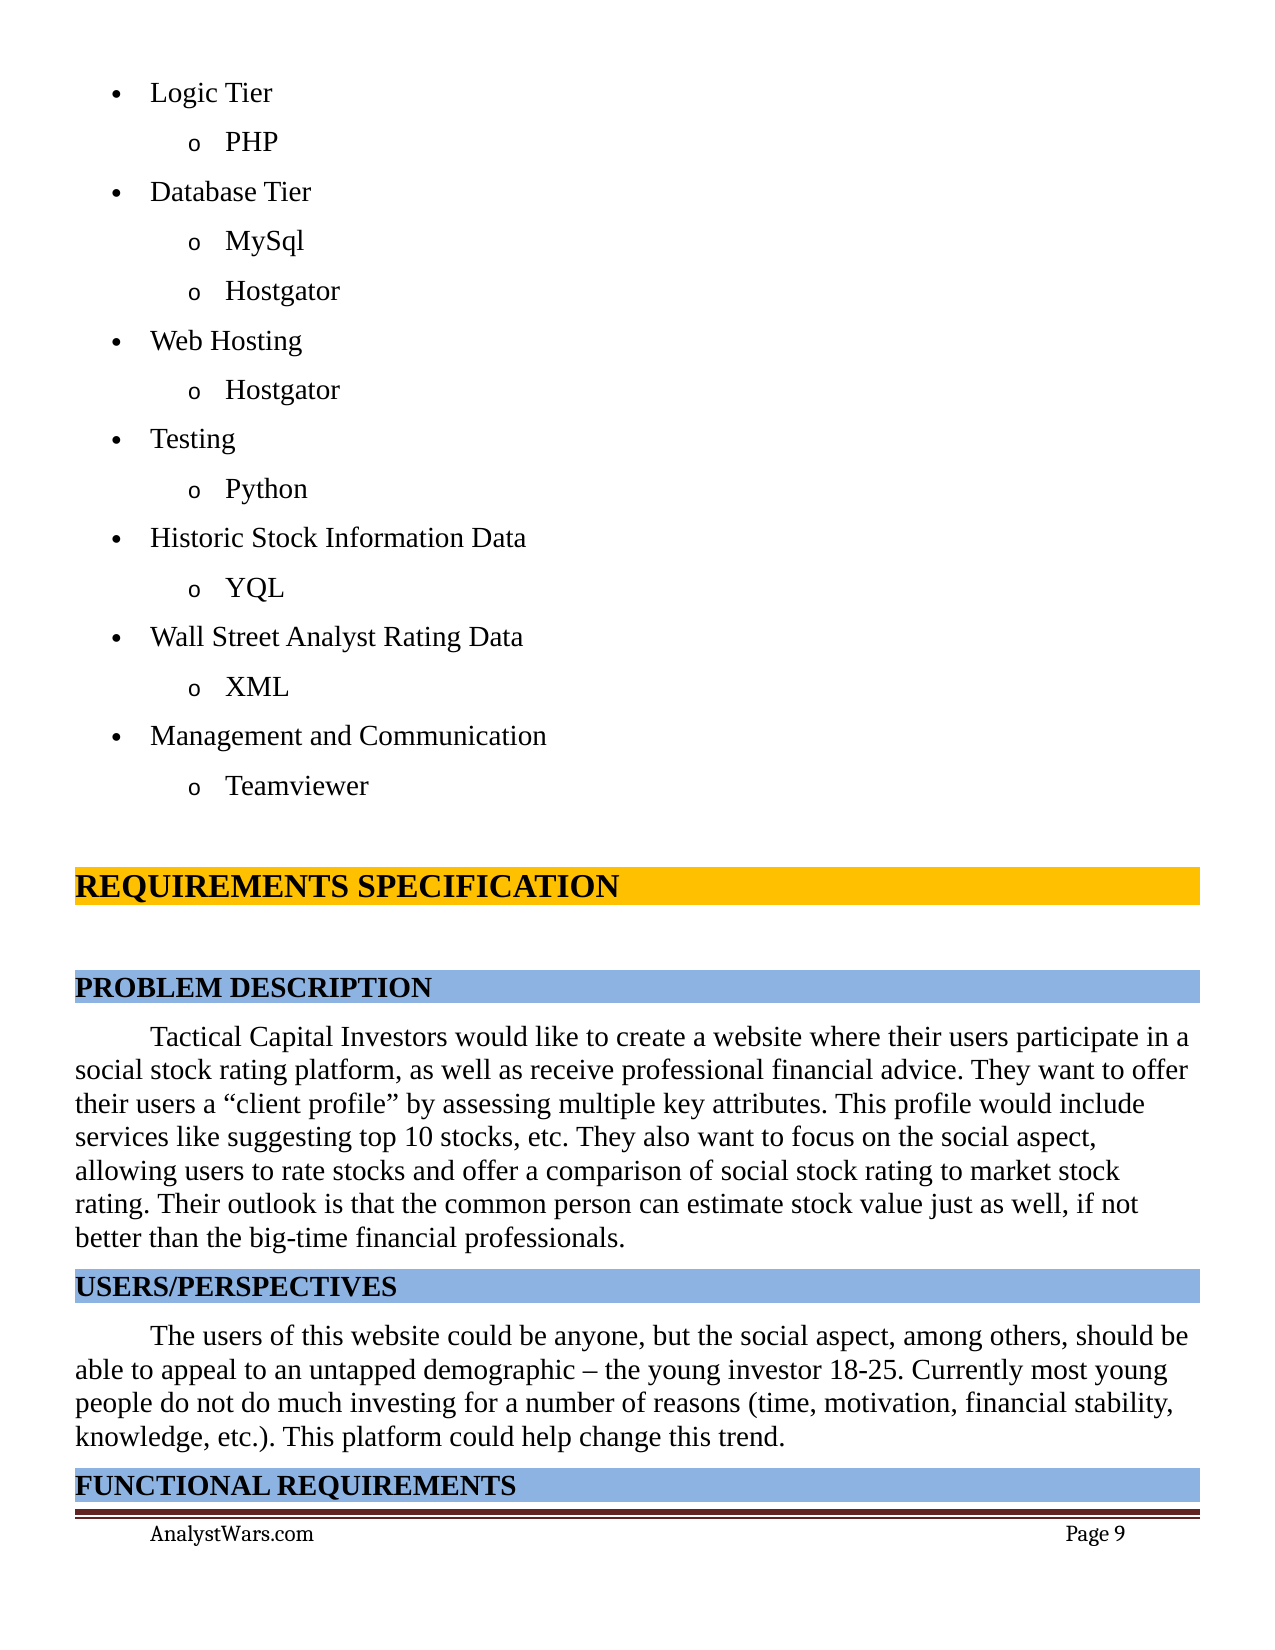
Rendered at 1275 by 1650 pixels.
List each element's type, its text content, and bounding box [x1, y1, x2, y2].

subtitle REQUIREMENTS SPECIFICATION [75, 867, 1200, 905]
subtitle Database Tier [112, 174, 1200, 207]
subtitle Web Hosting [112, 323, 1200, 356]
subtitle MySql [187, 223, 1200, 257]
subtitle The users of this website could be anyone, but the social aspect, among others, should be able to appeal to an untapped demographic – the young investor 18-25. Currently most young people do not do much investing for a number of reasons (time, motivation, financial stability, knowledge, etc.). This platform could help change this trend. [75, 1318, 1200, 1453]
subtitle Python [187, 471, 1200, 505]
subtitle PROBLEM DESCRIPTION [75, 970, 1200, 1003]
subtitle FUNCTIONAL REQUIREMENTS [75, 1468, 1200, 1502]
subtitle Hostgator [187, 372, 1200, 406]
subtitle Management and Communication [112, 718, 1200, 752]
subtitle Wall Street Analyst Rating Data [112, 619, 1200, 653]
subtitle Logic Tier [112, 75, 1200, 108]
subtitle PHP [187, 124, 1200, 158]
subtitle XML [187, 669, 1200, 703]
subtitle USERS/PERSPECTIVES [75, 1269, 1200, 1303]
subtitle Teamviewer [187, 768, 1200, 802]
subtitle Historic Stock Information Data [112, 521, 1200, 554]
subtitle Testing [112, 422, 1200, 455]
subtitle Tactical Capital Investors would like to create a website where their users participate in a social stock rating platform, as well as receive professional financial advice. They want to offer their users a “client profile” by assessing multiple key attributes. This profile would include services like suggesting top 10 stocks, etc. They also want to focus on the social aspect, allowing users to rate stocks and offer a comparison of social stock rating to market stock rating. Their outlook is that the common person can estimate stock value just as well, if not better than the big-time financial professionals. [75, 1019, 1200, 1254]
subtitle Hostgator [187, 273, 1200, 307]
subtitle YQL [187, 570, 1200, 604]
